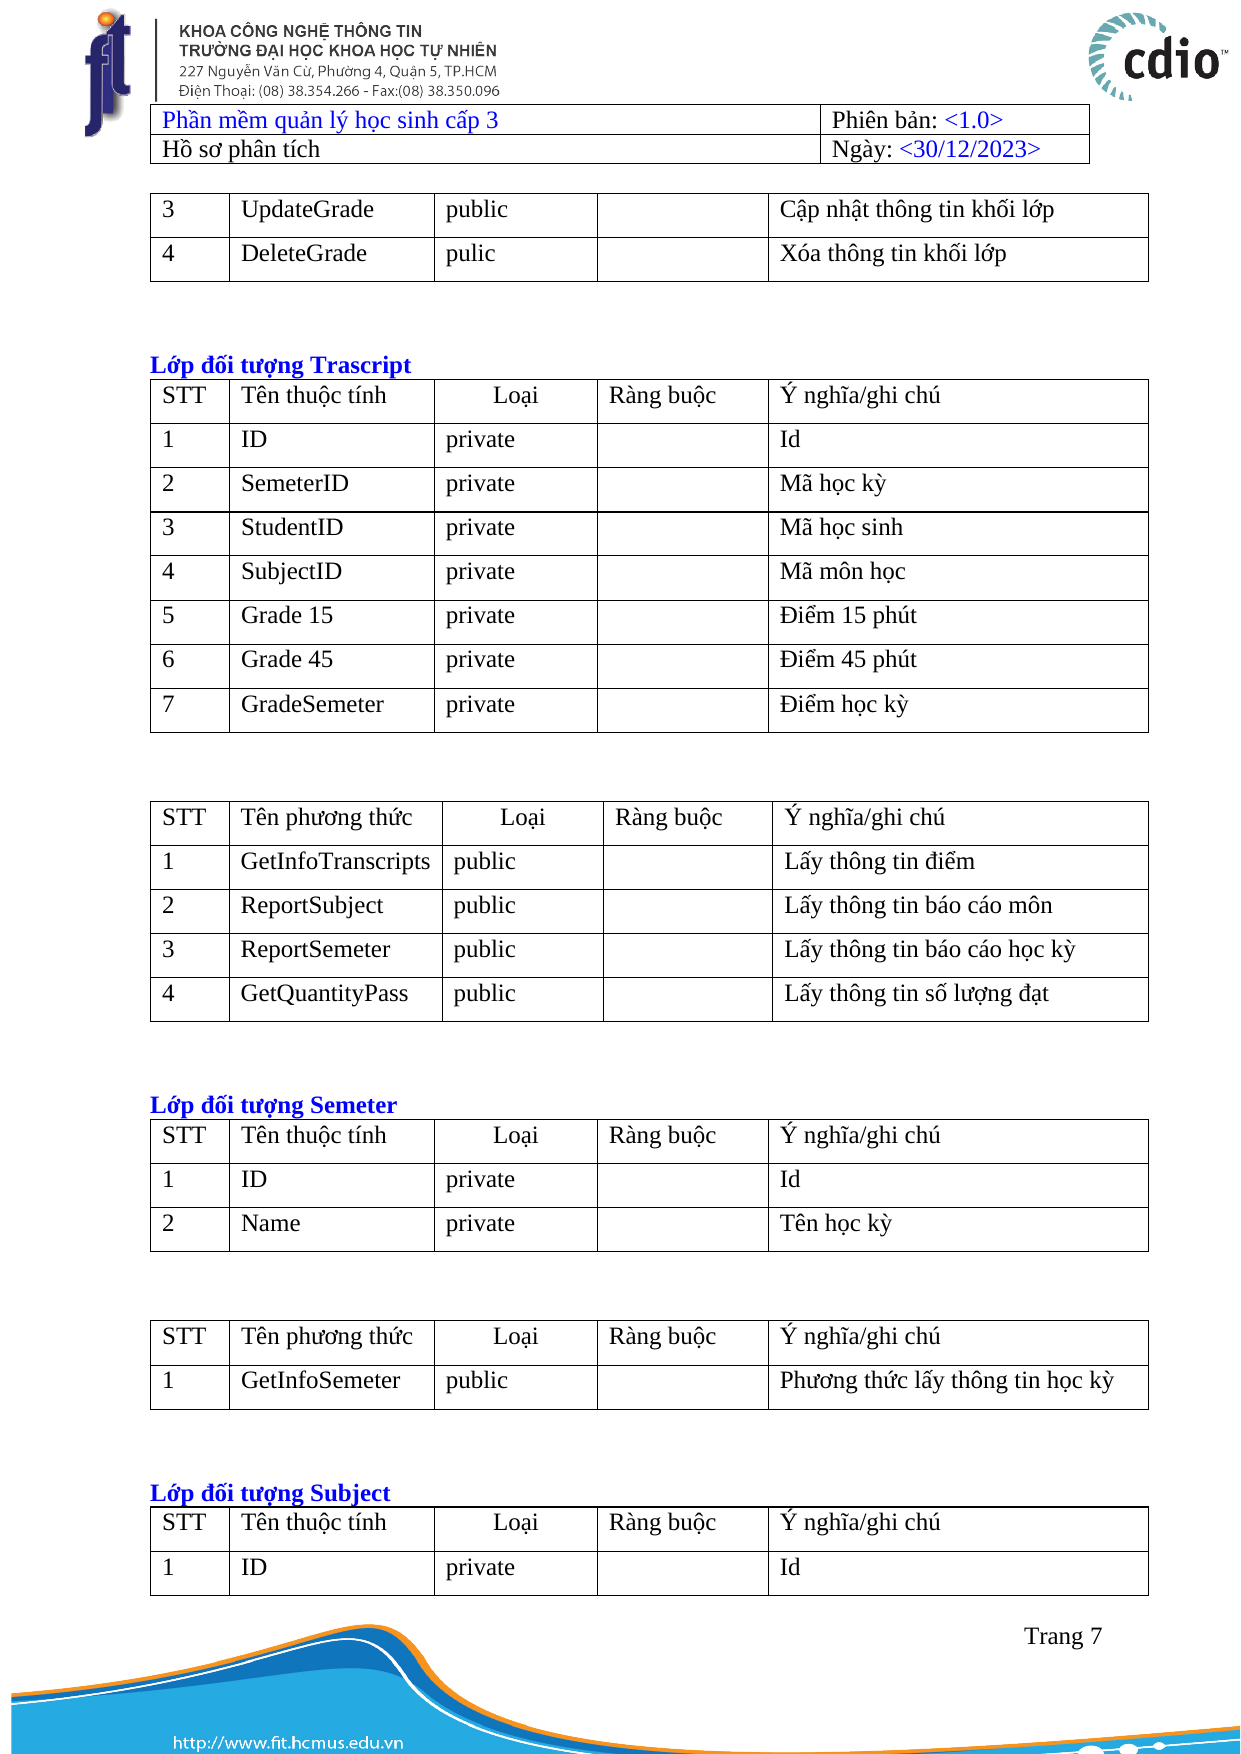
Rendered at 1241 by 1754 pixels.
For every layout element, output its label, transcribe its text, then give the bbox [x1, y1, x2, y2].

table_cell 1 [151, 1366, 229, 1408]
picture [151, 105, 820, 134]
table_cell 3 [151, 934, 229, 977]
table_cell UpdateGrade [230, 194, 434, 237]
table_cell 1 [151, 1552, 229, 1594]
table_cell GetInfoSemeter [230, 1366, 434, 1408]
table_cell 2 [151, 1208, 229, 1251]
table_cell 4 [151, 978, 229, 1021]
table_cell Mã môn học [769, 556, 1148, 599]
table_cell GetQuantityPass [230, 978, 442, 1021]
table_cell ReportSubject [230, 890, 442, 933]
table_header Tên thuộc tính [230, 1120, 434, 1163]
table_cell public [443, 890, 603, 933]
table_cell [604, 934, 772, 977]
table_cell 4 [151, 238, 229, 281]
table_cell Điểm 45 phút [769, 645, 1148, 688]
table_header Loại [443, 802, 603, 845]
table_cell Mã học kỳ [769, 468, 1148, 511]
table_cell [598, 1366, 768, 1408]
table_cell public [443, 846, 603, 889]
text Lớp đối tượng Semeter [150, 1090, 1090, 1119]
table_cell private [435, 645, 597, 688]
table_cell public [435, 194, 597, 237]
table_cell [598, 1164, 768, 1207]
table_cell private [435, 513, 597, 555]
picture [232, 147, 237, 156]
table_cell Id [769, 1552, 1148, 1594]
table_header Loại [435, 1321, 597, 1364]
table_cell 7 [151, 689, 229, 732]
table_cell ReportSemeter [230, 934, 442, 977]
table_cell Grade 15 [230, 601, 434, 643]
table_cell ID [230, 1552, 434, 1594]
table_header Ý nghĩa/ghi chú [769, 1120, 1148, 1163]
table_cell public [443, 934, 603, 977]
table_cell Phương thức lấy thông tin học kỳ [769, 1366, 1148, 1408]
table_cell Tên học kỳ [769, 1208, 1148, 1251]
table_cell ID [230, 424, 434, 467]
table_cell DeleteGrade [230, 238, 434, 281]
table_cell private [435, 601, 597, 643]
table_header Tên thuộc tính [230, 380, 434, 423]
table_header Loại [435, 380, 597, 423]
table_cell [604, 978, 772, 1021]
table_cell [598, 424, 768, 467]
table_cell Lấy thông tin báo cáo môn [773, 890, 1148, 933]
table_cell 2 [151, 890, 229, 933]
picture [151, 135, 820, 161]
table_cell [598, 468, 768, 511]
table_cell [604, 890, 772, 933]
table_cell Id [769, 424, 1148, 467]
table_cell [598, 1208, 768, 1251]
table_cell 1 [151, 846, 229, 889]
table_header Ràng buộc [598, 380, 768, 423]
table_cell Name [230, 1208, 434, 1251]
table_cell Lấy thông tin số lượng đạt [773, 978, 1148, 1021]
table_cell Điểm học kỳ [769, 689, 1148, 732]
table_header Loại [435, 1120, 597, 1163]
table_cell 1 [151, 1164, 229, 1207]
picture [821, 105, 1089, 134]
table_cell Lấy thông tin điểm [773, 846, 1148, 889]
table_cell Lấy thông tin báo cáo học kỳ [773, 934, 1148, 977]
table_cell 1 [151, 424, 229, 467]
table_cell 6 [151, 645, 229, 688]
text Lớp đối tượng Subject [150, 1478, 1090, 1506]
table_cell private [435, 1552, 597, 1594]
table_header Ràng buộc [598, 1120, 768, 1163]
table_cell GradeSemeter [230, 689, 434, 732]
table_cell Xóa thông tin khối lớp [769, 238, 1148, 281]
table_header STT [151, 1508, 229, 1551]
table_cell [598, 645, 768, 688]
table_header Ràng buộc [604, 802, 772, 845]
table_cell Id [769, 1164, 1148, 1207]
table_cell [598, 1552, 768, 1594]
table_cell [598, 513, 768, 555]
table_cell Mã học sinh [769, 513, 1148, 555]
table_header Tên phương thức [230, 1321, 434, 1364]
table_cell private [435, 424, 597, 467]
table_cell private [435, 1164, 597, 1207]
table_cell [598, 194, 768, 237]
table_cell public [443, 978, 603, 1021]
table_cell [604, 846, 772, 889]
table_header STT [151, 802, 229, 845]
table_cell Cập nhật thông tin khối lớp [769, 194, 1148, 237]
table_cell 4 [151, 556, 229, 599]
table_header Ý nghĩa/ghi chú [769, 1508, 1148, 1551]
table_cell Điểm 15 phút [769, 601, 1148, 643]
table_cell SemeterID [230, 468, 434, 511]
table_cell [598, 238, 768, 281]
table_cell [598, 689, 768, 732]
table_cell Grade 45 [230, 645, 434, 688]
table_header Ràng buộc [598, 1321, 768, 1364]
text Lớp đối tượng Trascript [150, 350, 1090, 379]
table_header Tên thuộc tính [230, 1508, 434, 1551]
table_cell [598, 556, 768, 599]
table_cell [598, 601, 768, 643]
table_cell private [435, 468, 597, 511]
table_cell private [435, 556, 597, 599]
table_header Ý nghĩa/ghi chú [769, 1321, 1148, 1364]
table_header Ý nghĩa/ghi chú [773, 802, 1148, 845]
picture [821, 135, 1089, 161]
table_header Ràng buộc [598, 1508, 768, 1551]
table_cell StudentID [230, 513, 434, 555]
table_cell private [435, 689, 597, 732]
picture [11, 1621, 1241, 1754]
table_header Loại [435, 1508, 597, 1551]
table_header Ý nghĩa/ghi chú [769, 380, 1148, 423]
table_cell GetInfoTranscripts [230, 846, 442, 889]
table_cell SubjectID [230, 556, 434, 599]
table_cell ID [230, 1164, 434, 1207]
table_header STT [151, 1120, 229, 1163]
table_header Tên phương thức [230, 802, 442, 845]
table_cell pulic [435, 238, 597, 281]
picture [61, 2, 1241, 161]
table_cell public [435, 1366, 597, 1408]
table_header STT [151, 380, 229, 423]
table_cell 3 [151, 513, 229, 555]
table_cell 5 [151, 601, 229, 643]
table_cell 2 [151, 468, 229, 511]
table_cell private [435, 1208, 597, 1251]
table_cell 3 [151, 194, 229, 237]
table_header STT [151, 1321, 229, 1364]
